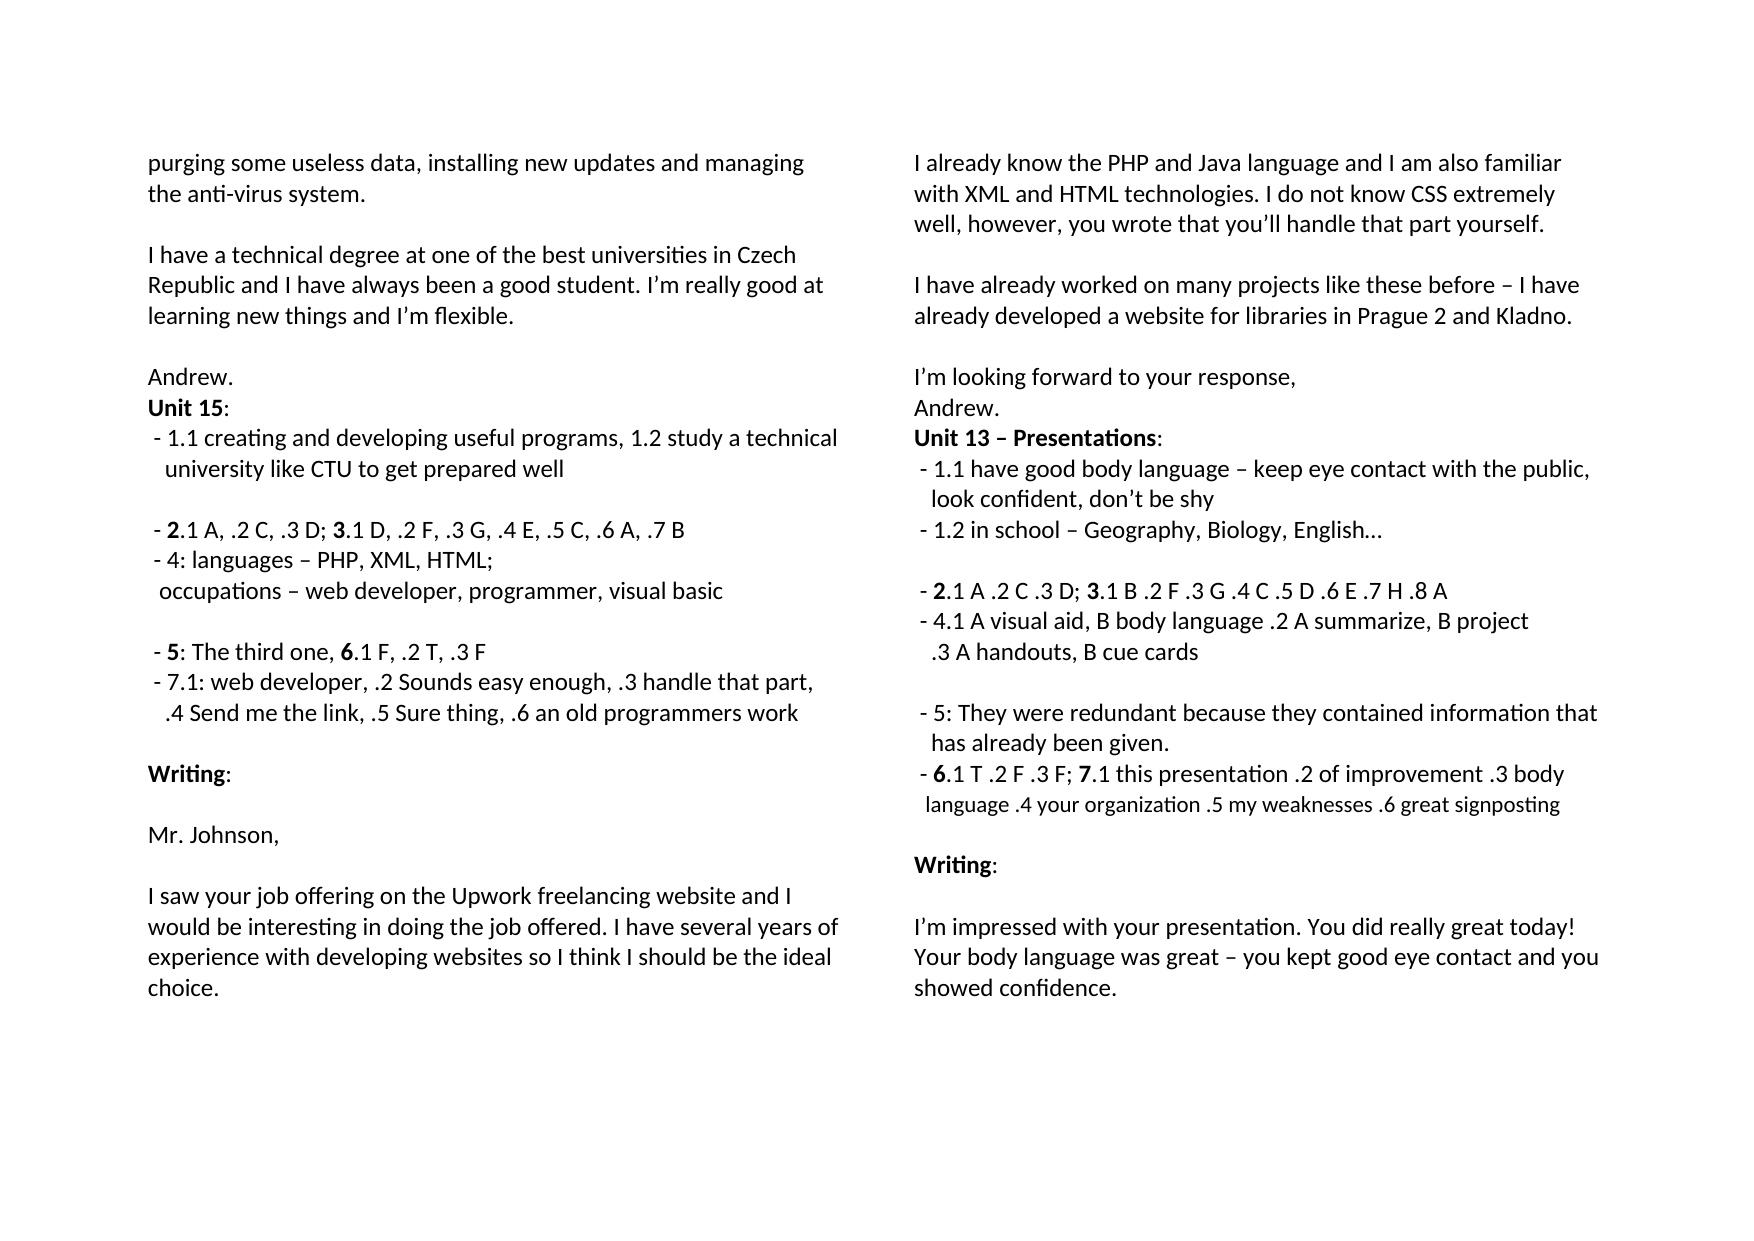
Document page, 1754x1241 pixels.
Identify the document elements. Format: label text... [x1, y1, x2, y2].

text I saw your job offering on the Upwork freelancing website and I would be interesting in doing the job offered. I have several years of experience with developing websites so I think I should be the ideal choice. [148, 880, 840, 1002]
text Writing: [148, 758, 840, 819]
text Writing: [914, 849, 1606, 880]
text Andrew. [148, 361, 840, 392]
text I already know the PHP and Java language and I am also familiar with XML and HTML technologies. I do not know CSS extremely well, however, you wrote that you’ll handle that part yourself. [914, 148, 1606, 239]
text I’m impressed with your presentation. You did really great today! Your body language was great – you kept good eye contact and you showed confidence. [914, 911, 1606, 1002]
text Unit 13 – Presentations: - 1.1 have good body language – keep eye contact with the public, look confident, don’t be shy - 1.2 in school – Geography, Biology, English… - 2.1 A .2 C .3 D; 3.1 B .2 F .3 G .4 C .5 D .6 E .7 H .8 A - 4.1 A visual aid, B body language .2 A summarize, B project .3 A handouts, B cue cards - 5: They were redundant because they contained information that has already been given. - 6.1 T .2 F .3 F; 7.1 this presentation .2 of improvement .3 body language .4 your organization .5 my weaknesses .6 great signposting [914, 422, 1606, 819]
text I have already worked on many projects like these before – I have already developed a website for libraries in Prague 2 and Kladno. [914, 270, 1606, 331]
text I’m looking forward to your response, [914, 361, 1606, 392]
text Mr. Johnson, [148, 819, 840, 849]
text I have a technical degree at one of the best universities in Czech Republic and I have always been a good student. I’m really good at learning new things and I’m flexible. [148, 239, 840, 331]
text Andrew. [914, 392, 1606, 422]
text Unit 15: - 1.1 creating and developing useful programs, 1.2 study a technical university like CTU to get prepared well - 2.1 A, .2 C, .3 D; 3.1 D, .2 F, .3 G, .4 E, .5 C, .6 A, .7 B - 4: languages – PHP, XML, HTML; occupations – web developer, programmer, visual basic - 5: The third one, 6.1 F, .2 T, .3 F - 7.1: web developer, .2 Sounds easy enough, .3 handle that part, .4 Send me the link, .5 Sure thing, .6 an old programmers work [148, 392, 840, 727]
